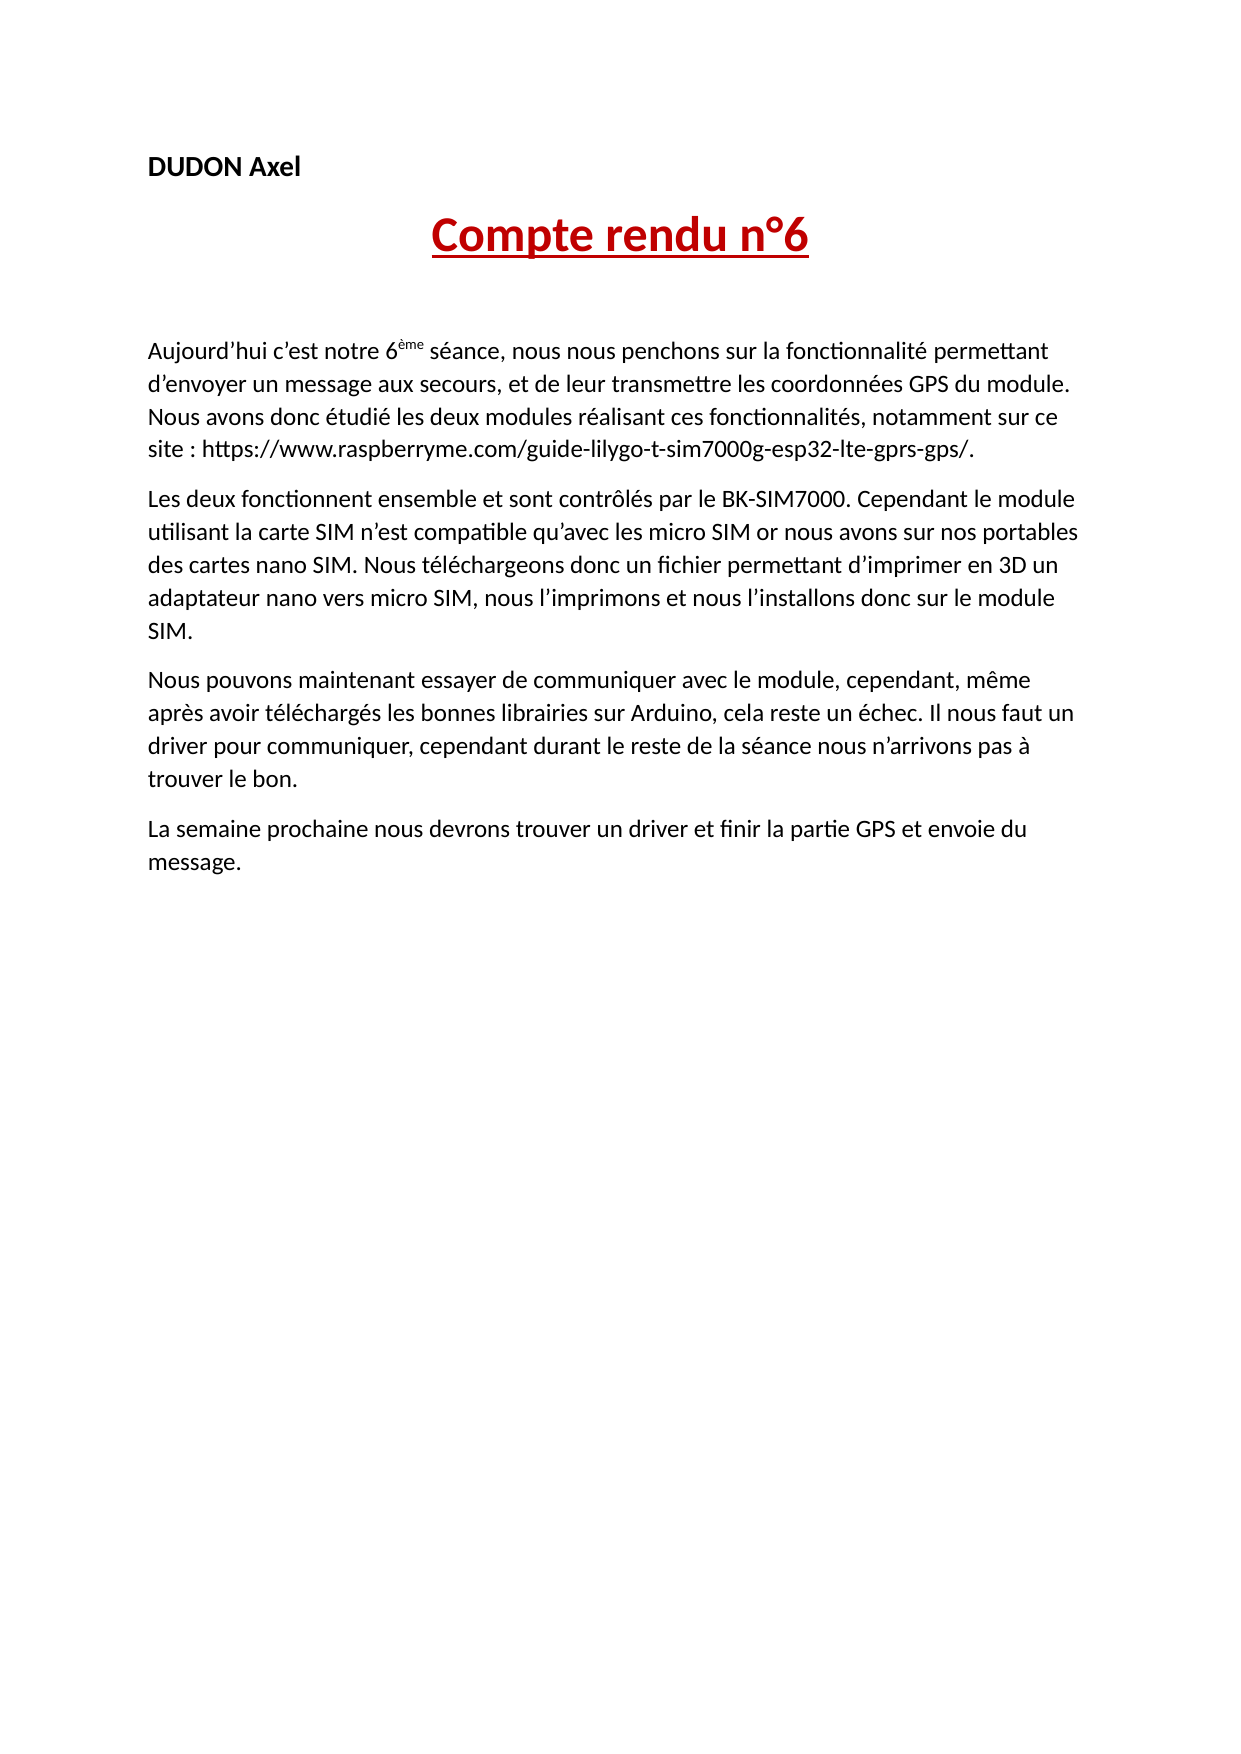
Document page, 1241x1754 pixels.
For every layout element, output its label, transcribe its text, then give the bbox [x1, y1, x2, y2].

text La semaine prochaine nous devrons trouver un driver et finir la partie GPS et envoie du message. [148, 813, 1093, 876]
text Nous pouvons maintenant essayer de communiquer avec le module, cependant, même après avoir téléchargés les bonnes librairies sur Arduino, cela reste un échec. Il nous faut un driver pour communiquer, cependant durant le reste de la séance nous n’arrivons pas à trouver le bon. [148, 664, 1093, 794]
text Les deux fonctionnent ensemble et sont contrôlés par le BK-SIM7000. Cependant le module utilisant la carte SIM n’est compatible qu’avec les micro SIM or nous avons sur nos portables des cartes nano SIM. Nous téléchargeons donc un fichier permettant d’imprimer en 3D un adaptateur nano vers micro SIM, nous l’imprimons et nous l’installons donc sur le module SIM. [148, 483, 1093, 645]
text Compte rendu n°6 [148, 203, 1093, 264]
text Aujourd’hui c’est notre 6ème séance, nous nous penchons sur la fonctionnalité permettant d’envoyer un message aux secours, et de leur transmettre les coordonnées GPS du module. Nous avons donc étudié les deux modules réalisant ces fonctionnalités, notamment sur ce site : https://www.raspberryme.com/guide-lilygo-t-sim7000g-esp32-lte-gprs-gps/. [148, 335, 1093, 464]
text DUDON Axel [148, 148, 1093, 183]
